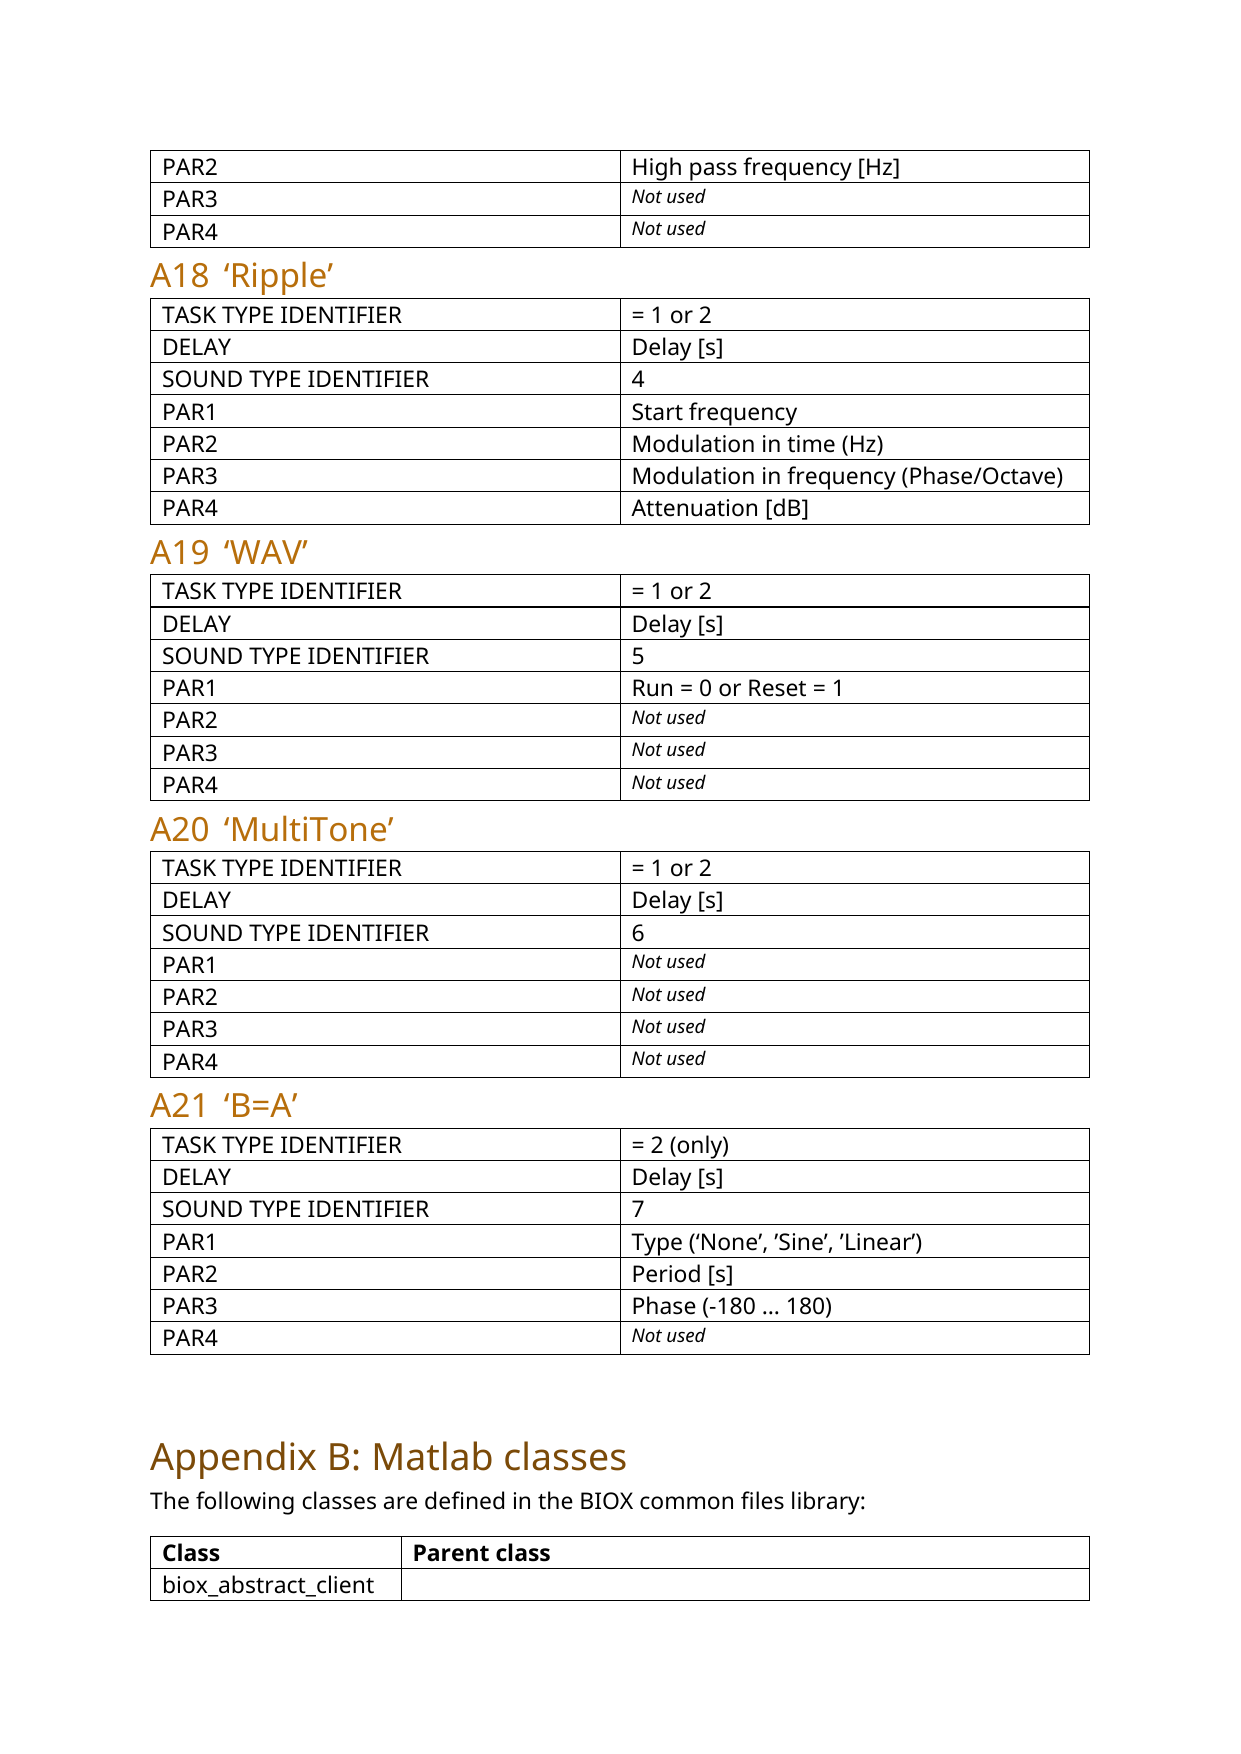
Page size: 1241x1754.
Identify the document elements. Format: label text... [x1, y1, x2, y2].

table_header = 2 (only) [621, 1129, 1089, 1160]
table_header TASK TYPE IDENTIFIER [151, 575, 620, 606]
table_cell PAR3 [151, 460, 620, 491]
table_cell Not used [621, 949, 1089, 980]
table_header TASK TYPE IDENTIFIER [151, 299, 620, 330]
table_cell Delay [s] [621, 608, 1089, 639]
table_cell Not used [621, 769, 1089, 800]
table_header Class [151, 1537, 401, 1568]
table_cell Period [s] [621, 1258, 1089, 1289]
table_header = 1 or 2 [621, 299, 1089, 330]
table_cell DELAY [151, 884, 620, 915]
subtitle A20 ‘MultiTone’ [150, 805, 1090, 851]
table_cell PAR3 [151, 1013, 620, 1044]
table_cell Not used [621, 216, 1089, 247]
table_cell PAR2 [151, 1258, 620, 1289]
table_cell Not used [621, 183, 1089, 214]
table_cell PAR4 [151, 1322, 620, 1353]
table_cell Phase (-180 … 180) [621, 1290, 1089, 1321]
table_cell Not used [621, 737, 1089, 768]
table_cell Type (‘None’, ’Sine’, ’Linear’) [621, 1225, 1089, 1257]
table_header TASK TYPE IDENTIFIER [151, 852, 620, 883]
subtitle A21 ‘B=A’ [150, 1082, 1090, 1127]
table_cell SOUND TYPE IDENTIFIER [151, 1193, 620, 1224]
table_cell Delay [s] [621, 331, 1089, 362]
table_cell Start frequency [621, 395, 1089, 427]
text The following classes are defined in the BIOX common files library: [150, 1485, 1090, 1516]
table_cell PAR4 [151, 216, 620, 247]
table_header Parent class [402, 1537, 1089, 1568]
table_cell 7 [621, 1193, 1089, 1224]
table_cell PAR4 [151, 492, 620, 523]
table_cell PAR4 [151, 769, 620, 800]
table_cell biox_abstract_client [151, 1569, 401, 1600]
table_cell PAR3 [151, 737, 620, 768]
table_cell PAR1 [151, 395, 620, 427]
table_cell PAR4 [151, 1046, 620, 1077]
table_cell Not used [621, 981, 1089, 1012]
table_cell PAR1 [151, 672, 620, 703]
table_cell PAR1 [151, 949, 620, 980]
table_header TASK TYPE IDENTIFIER [151, 1129, 620, 1160]
table_cell SOUND TYPE IDENTIFIER [151, 363, 620, 394]
table_cell Not used [621, 1046, 1089, 1077]
table_cell 6 [621, 916, 1089, 948]
table_cell Not used [621, 704, 1089, 736]
table_cell 5 [621, 640, 1089, 671]
subtitle A19 ‘WAV’ [150, 529, 1090, 574]
table_cell DELAY [151, 331, 620, 362]
table_cell Delay [s] [621, 884, 1089, 915]
table_cell [402, 1569, 1089, 1600]
table_cell PAR3 [151, 183, 620, 214]
table_cell DELAY [151, 608, 620, 639]
subtitle A18 ‘Ripple’ [150, 252, 1090, 297]
table_cell DELAY [151, 1161, 620, 1192]
table_cell Not used [621, 1013, 1089, 1044]
table_cell PAR2 [151, 981, 620, 1012]
table_cell Modulation in frequency (Phase/Octave) [621, 460, 1089, 491]
subtitle Appendix B: Matlab classes [150, 1430, 1090, 1481]
table_cell Not used [621, 1322, 1089, 1353]
table_cell Modulation in time (Hz) [621, 428, 1089, 459]
table_cell Attenuation [dB] [621, 492, 1089, 523]
table_header = 1 or 2 [621, 852, 1089, 883]
table_cell SOUND TYPE IDENTIFIER [151, 640, 620, 671]
table_cell PAR2 [151, 704, 620, 736]
table_cell PAR2 [151, 428, 620, 459]
table_cell Run = 0 or Reset = 1 [621, 672, 1089, 703]
table_cell SOUND TYPE IDENTIFIER [151, 916, 620, 948]
table_cell 4 [621, 363, 1089, 394]
table_cell High pass frequency [Hz] [621, 151, 1089, 182]
table_cell Delay [s] [621, 1161, 1089, 1192]
table_header = 1 or 2 [621, 575, 1089, 606]
table_cell PAR1 [151, 1225, 620, 1257]
table_cell PAR2 [151, 151, 620, 182]
table_cell PAR3 [151, 1290, 620, 1321]
